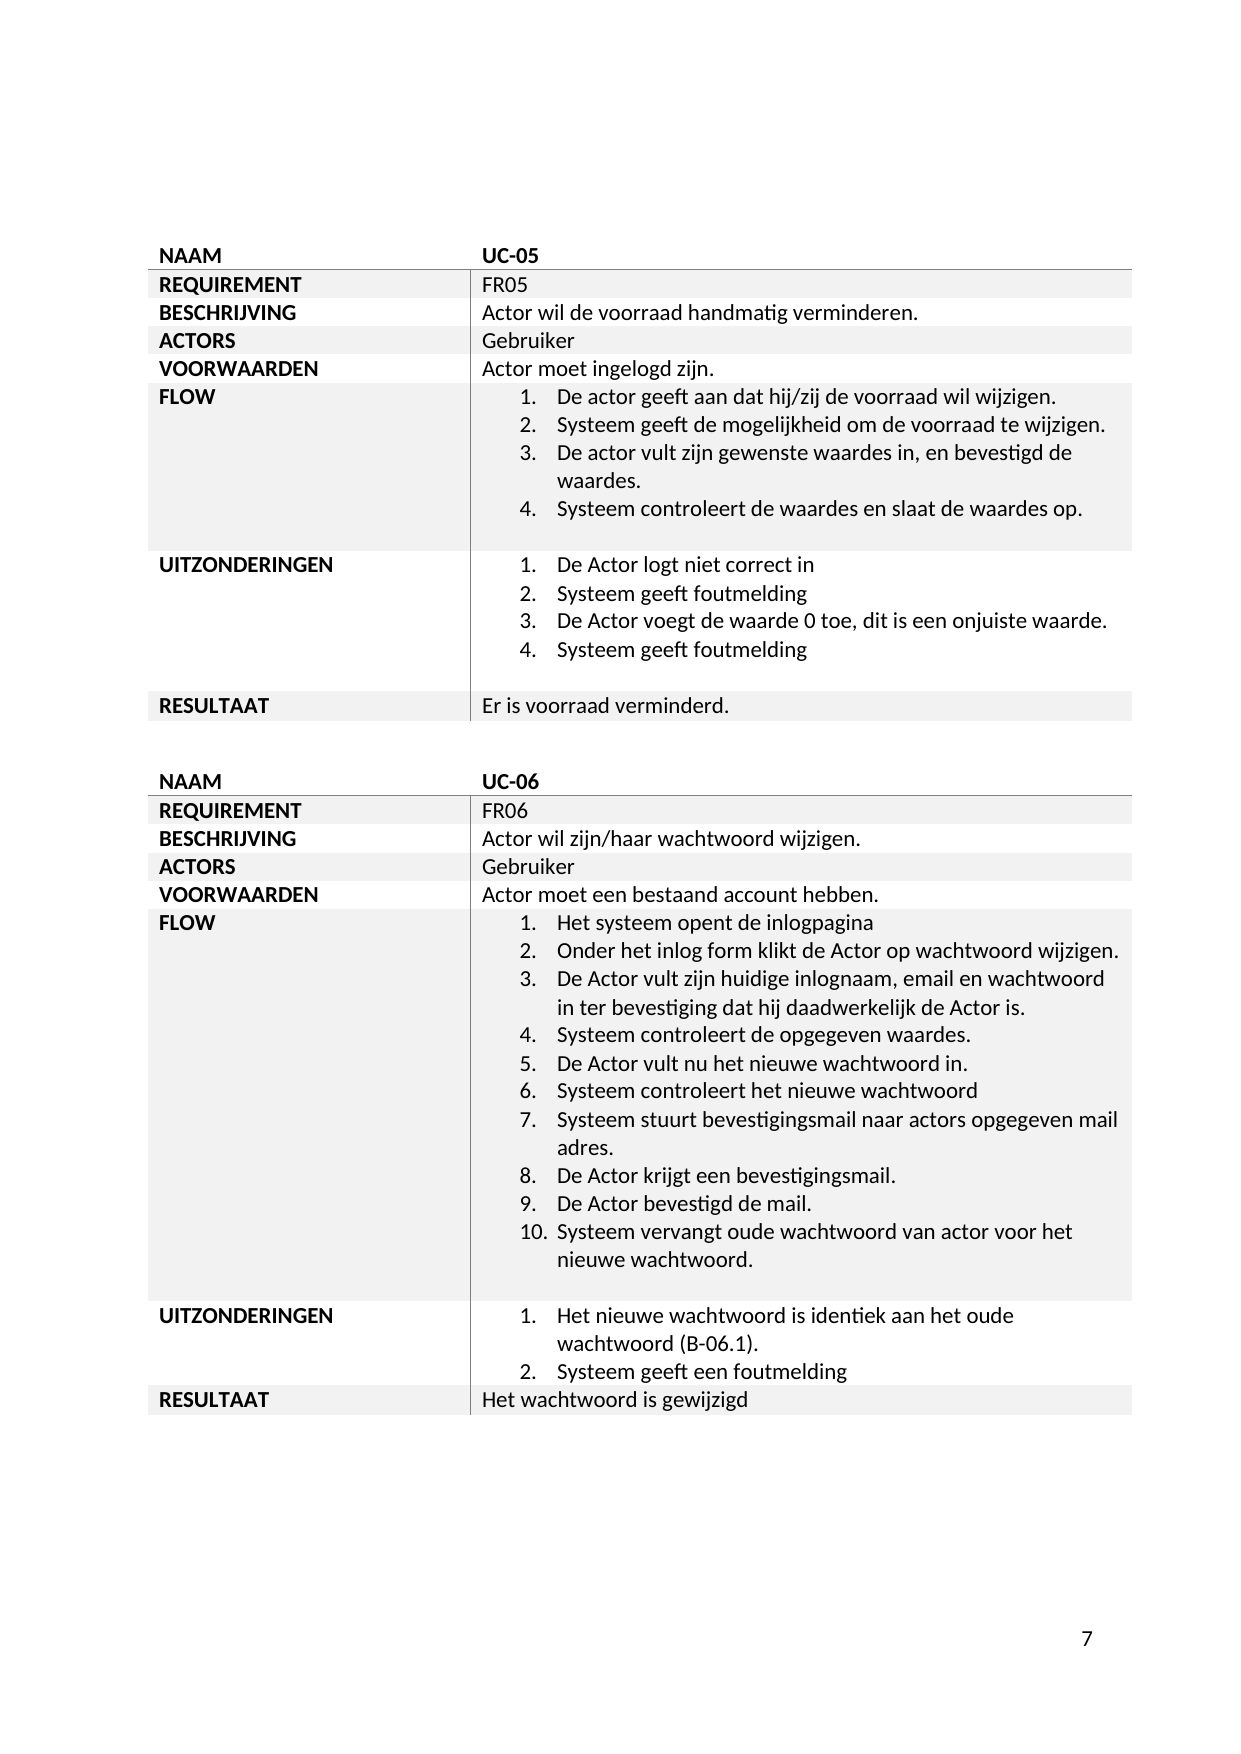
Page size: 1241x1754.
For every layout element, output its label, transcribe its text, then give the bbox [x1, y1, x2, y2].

table_cell aCTORS [148, 326, 470, 354]
table_cell Requirement [148, 270, 470, 298]
table_header naam [148, 241, 471, 269]
table_cell FR06 [471, 796, 1132, 824]
table_cell Actor wil zijn/haar wachtwoord wijzigen. [471, 825, 1132, 852]
table_cell RESULTAAT [148, 1385, 470, 1415]
table_cell Er is voorraad verminderd. [471, 691, 1132, 721]
table_cell Gebruiker [471, 853, 1132, 881]
table_cell RESULTAAT [148, 691, 470, 721]
table_cell Gebruiker [471, 326, 1132, 354]
table_cell Actor moet een bestaand account hebben. [471, 881, 1132, 908]
table_cell bESCHRIJVING [148, 299, 470, 326]
table_cell Actor moet ingelogd zijn. [471, 355, 1132, 382]
table_cell aCTORS [148, 853, 470, 881]
table_cell fLOW [148, 909, 470, 1301]
table_cell Requirement [148, 796, 470, 824]
table_header UC-06 [471, 768, 1132, 795]
table_cell Uitzonderingen [148, 551, 470, 691]
table_cell De actor geeft aan dat hij/zij de voorraad wil wijzigen. Systeem geeft de mogelijkheid om de voorraad te wijzigen. De actor vult zijn gewenste waardes in, en bevestigd de waardes. Systeem controleert de waardes en slaat de waardes op. [471, 383, 1132, 551]
table_cell FR05 [471, 270, 1132, 298]
table_cell Het nieuwe wachtwoord is identiek aan het oude wachtwoord (B-06.1). Systeem geeft een foutmelding [471, 1301, 1132, 1385]
table_cell Actor wil de voorraad handmatig verminderen. [471, 299, 1132, 326]
table_cell De Actor logt niet correct in Systeem geeft foutmelding De Actor voegt de waarde 0 toe, dit is een onjuiste waarde. Systeem geeft foutmelding [471, 551, 1132, 691]
table_cell Het wachtwoord is gewijzigd [471, 1385, 1132, 1415]
table_cell Het systeem opent de inlogpagina Onder het inlog form klikt de Actor op wachtwoord wijzigen. De Actor vult zijn huidige inlognaam, email en wachtwoord in ter bevestiging dat hij daadwerkelijk de Actor is. Systeem controleert de opgegeven waardes. De Actor vult nu het nieuwe wachtwoord in. Systeem controleert het nieuwe wachtwoord Systeem stuurt bevestigingsmail naar actors opgegeven mail adres. De Actor krijgt een bevestigingsmail. De Actor bevestigd de mail. Systeem vervangt oude wachtwoord van actor voor het nieuwe wachtwoord. [471, 909, 1132, 1301]
table_cell Uitzonderingen [148, 1301, 470, 1385]
table_header naam [148, 768, 471, 795]
table_cell bESCHRIJVING [148, 825, 470, 852]
table_cell voorwaarden [148, 881, 470, 908]
table_cell fLOW [148, 383, 470, 551]
table_header UC-05 [471, 241, 1132, 269]
table_cell voorwaarden [148, 355, 470, 382]
